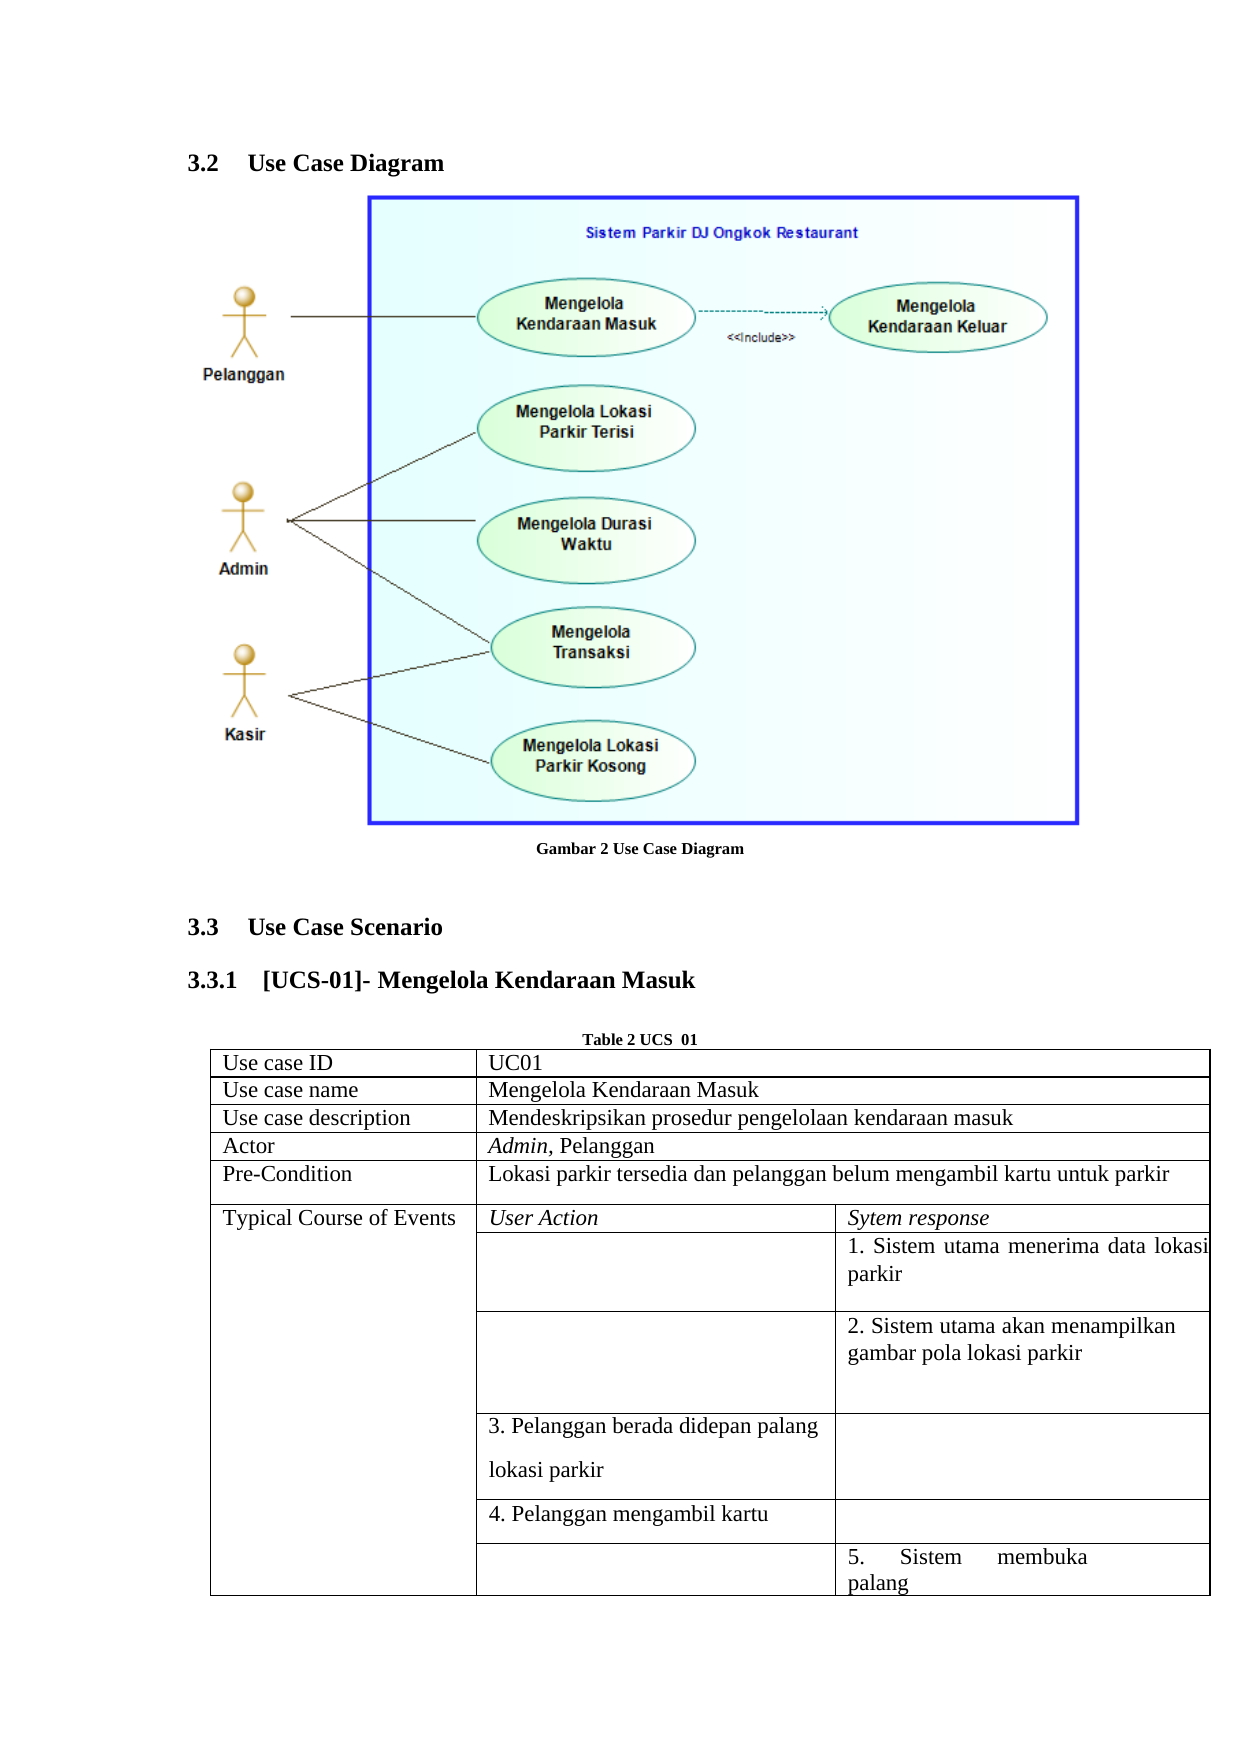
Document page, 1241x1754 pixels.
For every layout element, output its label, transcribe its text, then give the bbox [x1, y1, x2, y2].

table_cell Admin, Pelanggan [477, 1133, 1209, 1160]
table_cell [477, 1544, 835, 1595]
table_cell [477, 1233, 835, 1311]
table_cell [836, 1414, 1209, 1456]
table_cell User Action [477, 1205, 835, 1232]
table_cell Use case description [211, 1105, 476, 1132]
text Table 2 UCS 01 [187, 1029, 1092, 1048]
table_cell 3. Pelanggan berada didepan palang [477, 1414, 835, 1456]
table_cell Mengelola Kendaraan Masuk [477, 1078, 1209, 1104]
table_cell Use case name [211, 1078, 476, 1104]
table_cell 1. Sistem utama menerima data lokasi parkir [836, 1233, 1209, 1311]
table_cell lokasi parkir [477, 1456, 835, 1499]
table_cell 4. Pelanggan mengambil kartu [477, 1500, 835, 1543]
table_cell [836, 1500, 1209, 1543]
table_cell Lokasi parkir tersedia dan pelanggan belum mengambil kartu untuk parkir [477, 1161, 1209, 1204]
subtitle Use Case Scenario [187, 912, 1092, 941]
table_cell Actor [211, 1133, 476, 1160]
table_cell Sytem response [836, 1205, 1209, 1232]
text Gambar 2 Use Case Diagram [187, 839, 1092, 858]
table_cell [836, 1456, 1209, 1499]
table_cell Typical Course of Events [211, 1205, 476, 1595]
table_header UC01 [477, 1050, 1209, 1076]
table_cell Mendeskripsikan prosedur pengelolaan kendaraan masuk [477, 1105, 1209, 1132]
table_cell 5. Sistem membuka palang [836, 1544, 1209, 1595]
table_cell Pre-Condition [211, 1161, 476, 1204]
subtitle [UCS-01]- Mengelola Kendaraan Masuk [187, 966, 1092, 994]
table_header Use case ID [211, 1050, 476, 1076]
table_cell [477, 1312, 835, 1412]
subtitle Use Case Diagram [187, 148, 1092, 176]
picture [187, 182, 1093, 839]
table_cell 2. Sistem utama akan menampilkan gambar pola lokasi parkir [836, 1312, 1209, 1412]
